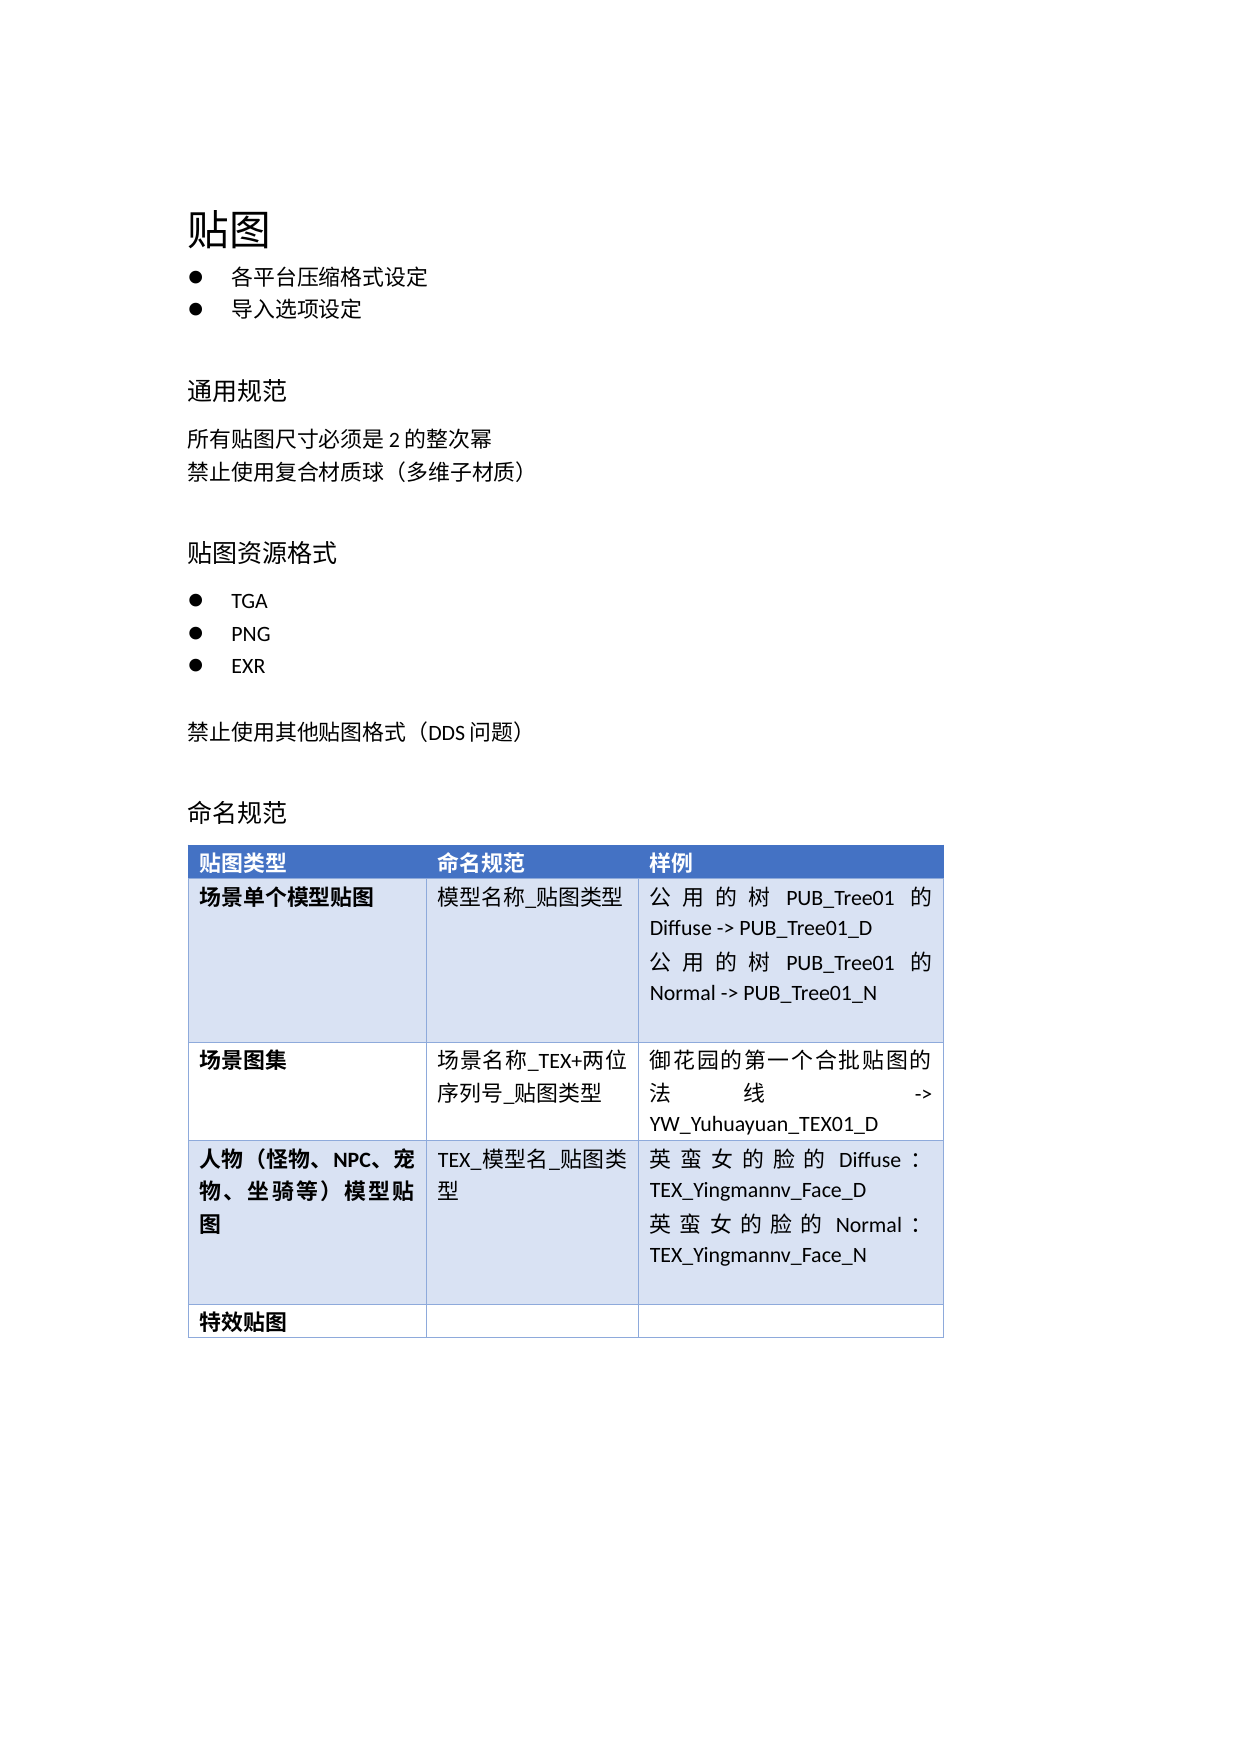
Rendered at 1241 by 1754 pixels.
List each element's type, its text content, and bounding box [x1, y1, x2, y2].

table_header 样例 [639, 846, 943, 878]
table_cell TEX_模型名_贴图类型 [427, 1141, 638, 1304]
list 导入选项设定 [187, 292, 1053, 324]
table_header 命名规范 [427, 846, 638, 878]
text 禁止使用其他贴图格式（DDS问题） [187, 714, 1053, 747]
text 所有贴图尺寸必须是2的整次幂 [187, 422, 1053, 454]
text 禁止使用复合材质球（多维子材质） [187, 454, 1053, 487]
table_cell [639, 1305, 943, 1337]
table_cell [427, 1305, 638, 1337]
table_cell 公用的树PUB_Tree01的Diffuse -> PUB_Tree01_D 公用的树PUB_Tree01的Normal -> PUB_Tree01_N [639, 879, 943, 1042]
text 通用规范 [187, 357, 1053, 422]
table_cell 英蛮女的脸的Diffuse：TEX_Yingmannv_Face_D 英蛮女的脸的Normal：TEX_Yingmannv_Face_N [639, 1141, 943, 1304]
table_cell 场景单个模型贴图 [189, 879, 426, 1042]
table_header 贴图类型 [189, 846, 426, 878]
list PNG [187, 617, 1053, 649]
list TGA [187, 584, 1053, 617]
list 各平台压缩格式设定 [187, 259, 1053, 292]
table_cell 特效贴图 [189, 1305, 426, 1337]
table_cell 场景名称_TEX+两位序列号_贴图类型 [427, 1043, 638, 1140]
table_cell 模型名称_贴图类型 [427, 879, 638, 1042]
text 命名规范 [187, 779, 1053, 844]
text 贴图资源格式 [187, 519, 1053, 584]
table_cell 场景图集 [189, 1043, 426, 1140]
text 贴图 [187, 194, 1053, 259]
list EXR [187, 649, 1053, 682]
table_cell 人物（怪物、NPC、宠物、坐骑等）模型贴图 [189, 1141, 426, 1304]
table_cell 御花园的第一个合批贴图的法线 -> YW_Yuhuayuan_TEX01_D [639, 1043, 943, 1140]
